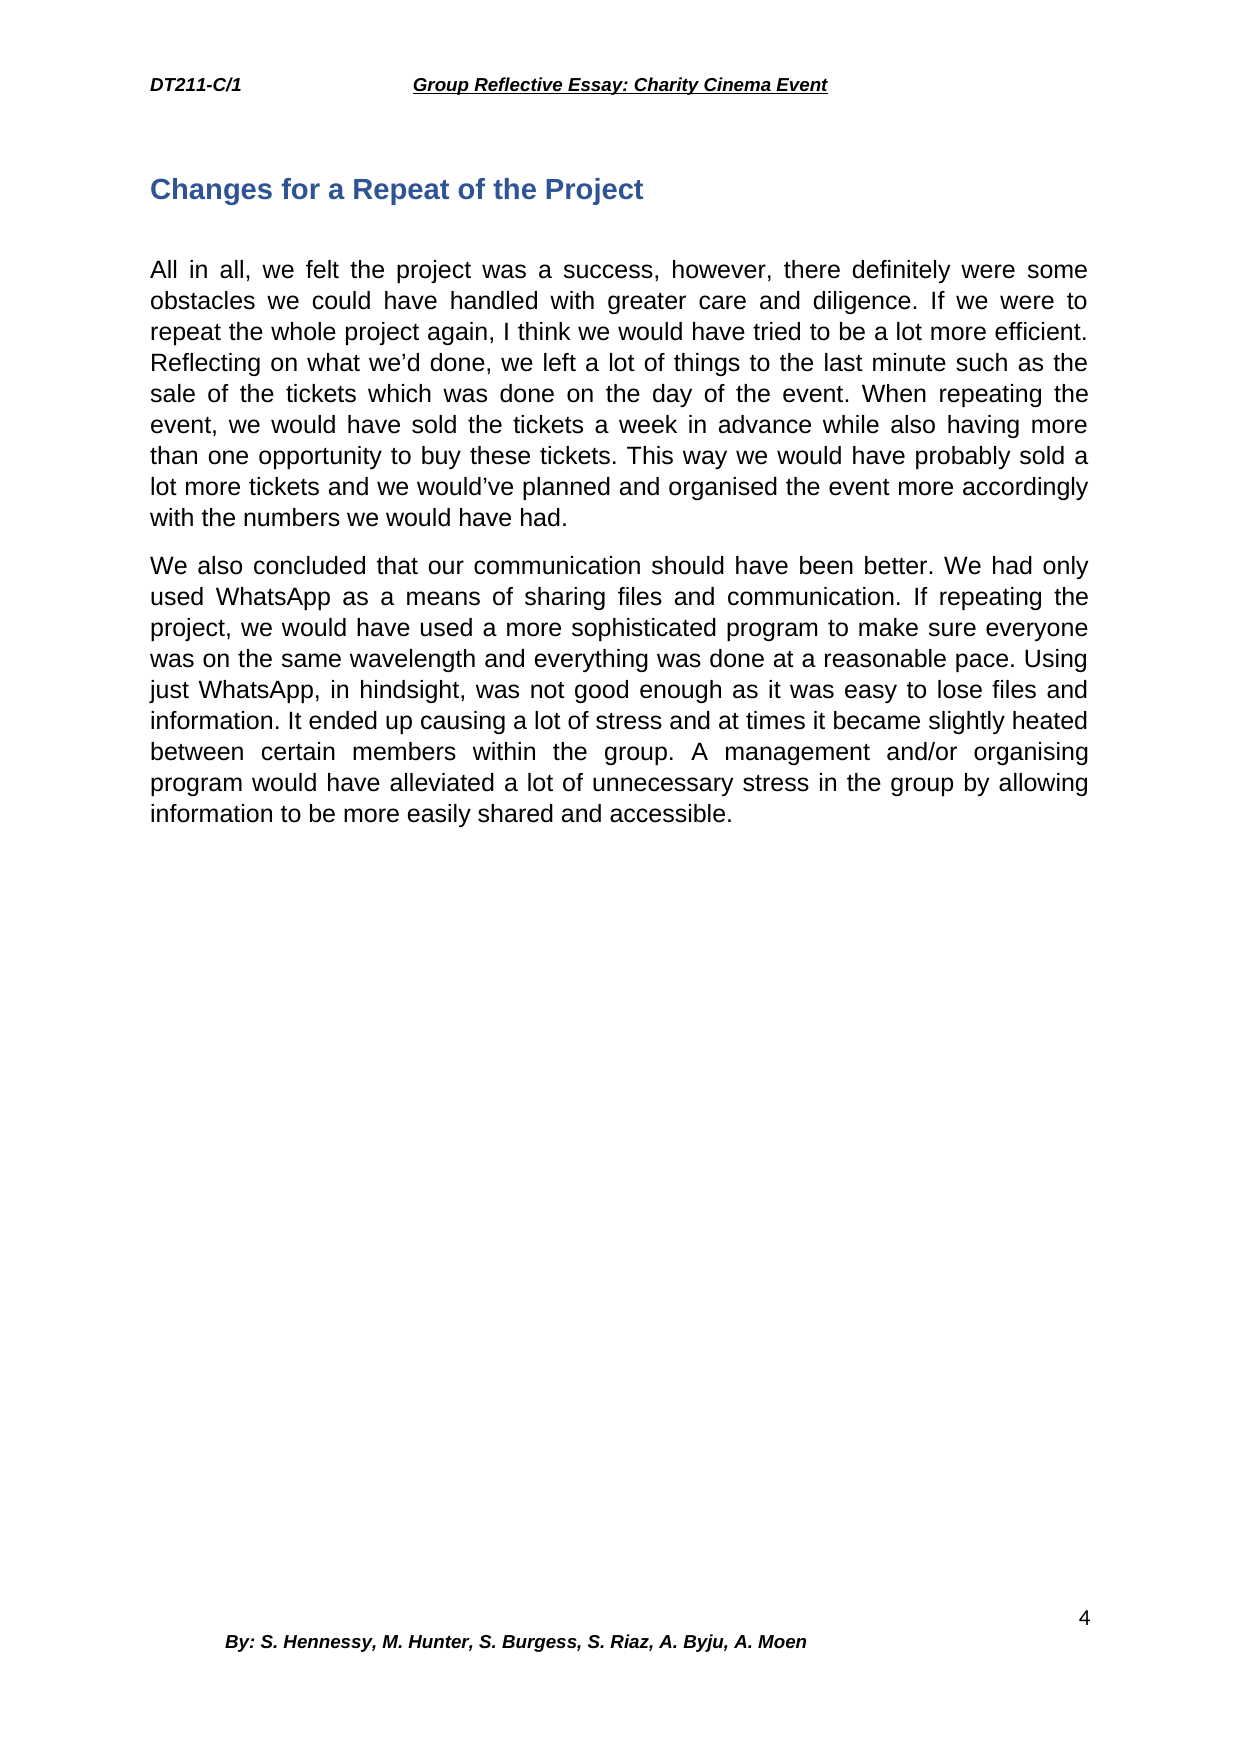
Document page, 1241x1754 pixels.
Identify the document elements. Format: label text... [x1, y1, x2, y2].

text We also concluded that our communication should have been better. We had only used WhatsApp as a means of sharing files and communication. If repeating the project, we would have used a more sophisticated program to make sure everyone was on the same wavelength and everything was done at a reasonable pace. Using just WhatsApp, in hindsight, was not good enough as it was easy to lose files and information. It ended up causing a lot of stress and at times it became slightly heated between certain members within the group. A management and/or organising program would have alleviated a lot of unnecessary stress in the group by allowing information to be more easily shared and accessible. [150, 551, 1090, 828]
subtitle Changes for a Repeat of the Project [150, 172, 1090, 206]
text All in all, we felt the project was a success, however, there definitely were some obstacles we could have handled with greater care and diligence. If we were to repeat the whole project again, I think we would have tried to be a lot more efficient. Reflecting on what we’d done, we left a lot of things to the last minute such as the sale of the tickets which was done on the day of the event. When repeating the event, we would have sold the tickets a week in advance while also having more than one opportunity to buy these tickets. This way we would have probably sold a lot more tickets and we would’ve planned and organised the event more accordingly with the numbers we would have had. [150, 255, 1090, 532]
